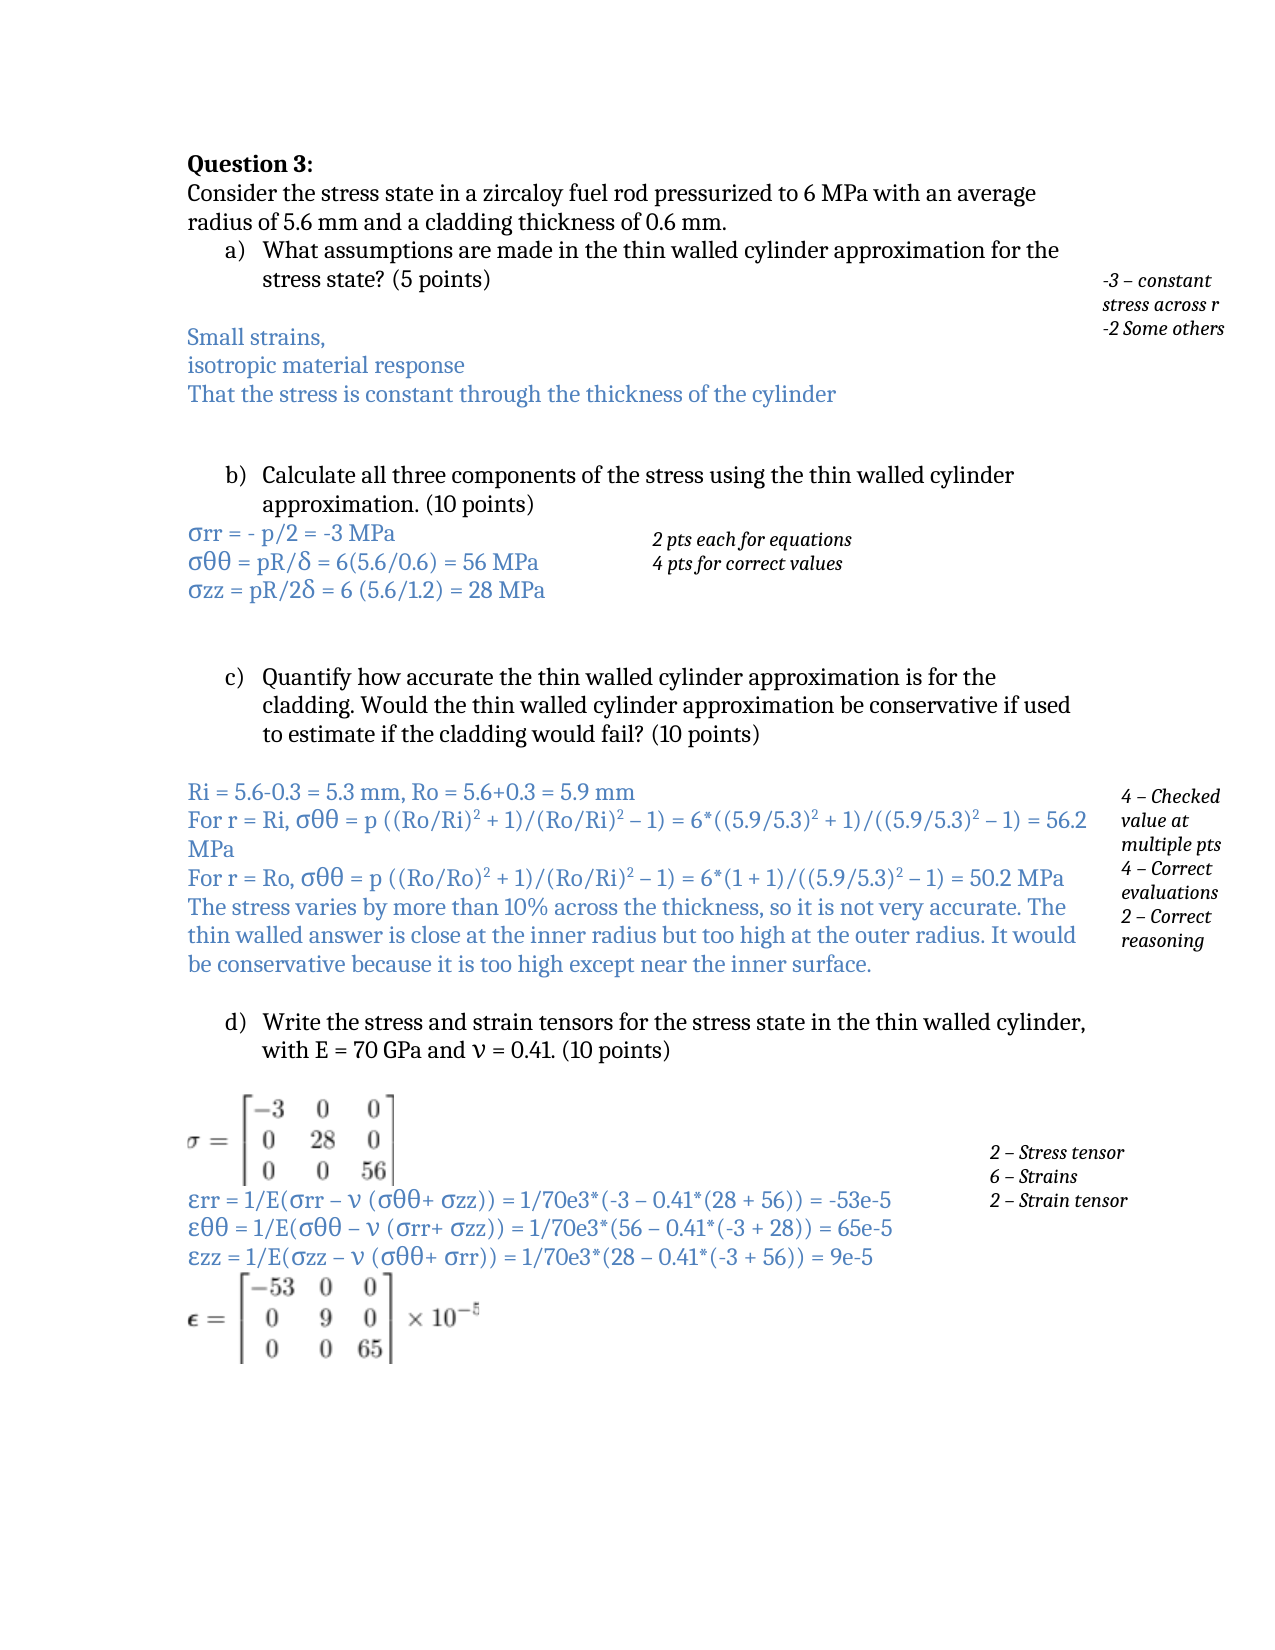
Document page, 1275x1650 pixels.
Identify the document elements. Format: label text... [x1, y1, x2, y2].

text That the stress is constant through the thickness of the cylinder [187, 380, 1087, 409]
list Quantify how accurate the thin walled cylinder approximation is for the cladding. Would the thin walled cylinder approximation be conservative if used to estimate if the cladding would fail? (10 points) [225, 663, 1087, 749]
text Question 3: [187, 150, 1087, 179]
text σrr = - p/2 = -3 MPa [187, 519, 1087, 548]
text σθθ = pR/δ = 6(5.6/0.6) = 56 MPa [187, 548, 1087, 576]
text εzz = 1/E(σzz – ν (σθθ+ σrr)) = 1/70e3*(28 – 0.41*(-3 + 56)) = 9e-5 [187, 1243, 1087, 1272]
text Consider the stress state in a zircaloy fuel rod pressurized to 6 MPa with an average radius of 5.6 mm and a cladding thickness of 0.6 mm. [187, 179, 1087, 236]
list Calculate all three components of the stress using the thin walled cylinder approximation. (10 points) [225, 461, 1087, 519]
text For r = Ri, σθθ = p ((Ro/Ri)2 + 1)/(Ro/Ri)2 – 1) = 6*((5.9/5.3)2 + 1)/((5.9/5.3)2 – 1) = 56.2 MPa [187, 806, 1087, 864]
text isotropic material response [187, 351, 1087, 380]
list What assumptions are made in the thin walled cylinder approximation for the stress state? (5 points) [225, 236, 1087, 294]
text For r = Ro, σθθ = p ((Ro/Ro)2 + 1)/(Ro/Ri)2 – 1) = 6*(1 + 1)/((5.9/5.3)2 – 1) = 50.2 MPa [187, 864, 1087, 893]
text Ri = 5.6-0.3 = 5.3 mm, Ro = 5.6+0.3 = 5.9 mm [187, 778, 1087, 806]
text εrr = 1/E(σrr – ν (σθθ+ σzz)) = 1/70e3*(-3 – 0.41*(28 + 56)) = -53e-5 [187, 1186, 1087, 1214]
list Write the stress and strain tensors for the stress state in the thin walled cylinder, with E = 70 GPa and ν = 0.41. (10 points) [225, 1008, 1087, 1065]
text σzz = pR/2δ = 6 (5.6/1.2) = 28 MPa [187, 576, 1087, 605]
text Small strains, [187, 322, 1087, 351]
text εθθ = 1/E(σθθ – ν (σrr+ σzz)) = 1/70e3*(56 – 0.41*(-3 + 28)) = 65e-5 [187, 1214, 1087, 1243]
text The stress varies by more than 10% across the thickness, so it is not very accurate. The thin walled answer is close at the inner radius but too high at the outer radius. It would be conservative because it is too high except near the inner surface. [187, 893, 1087, 979]
